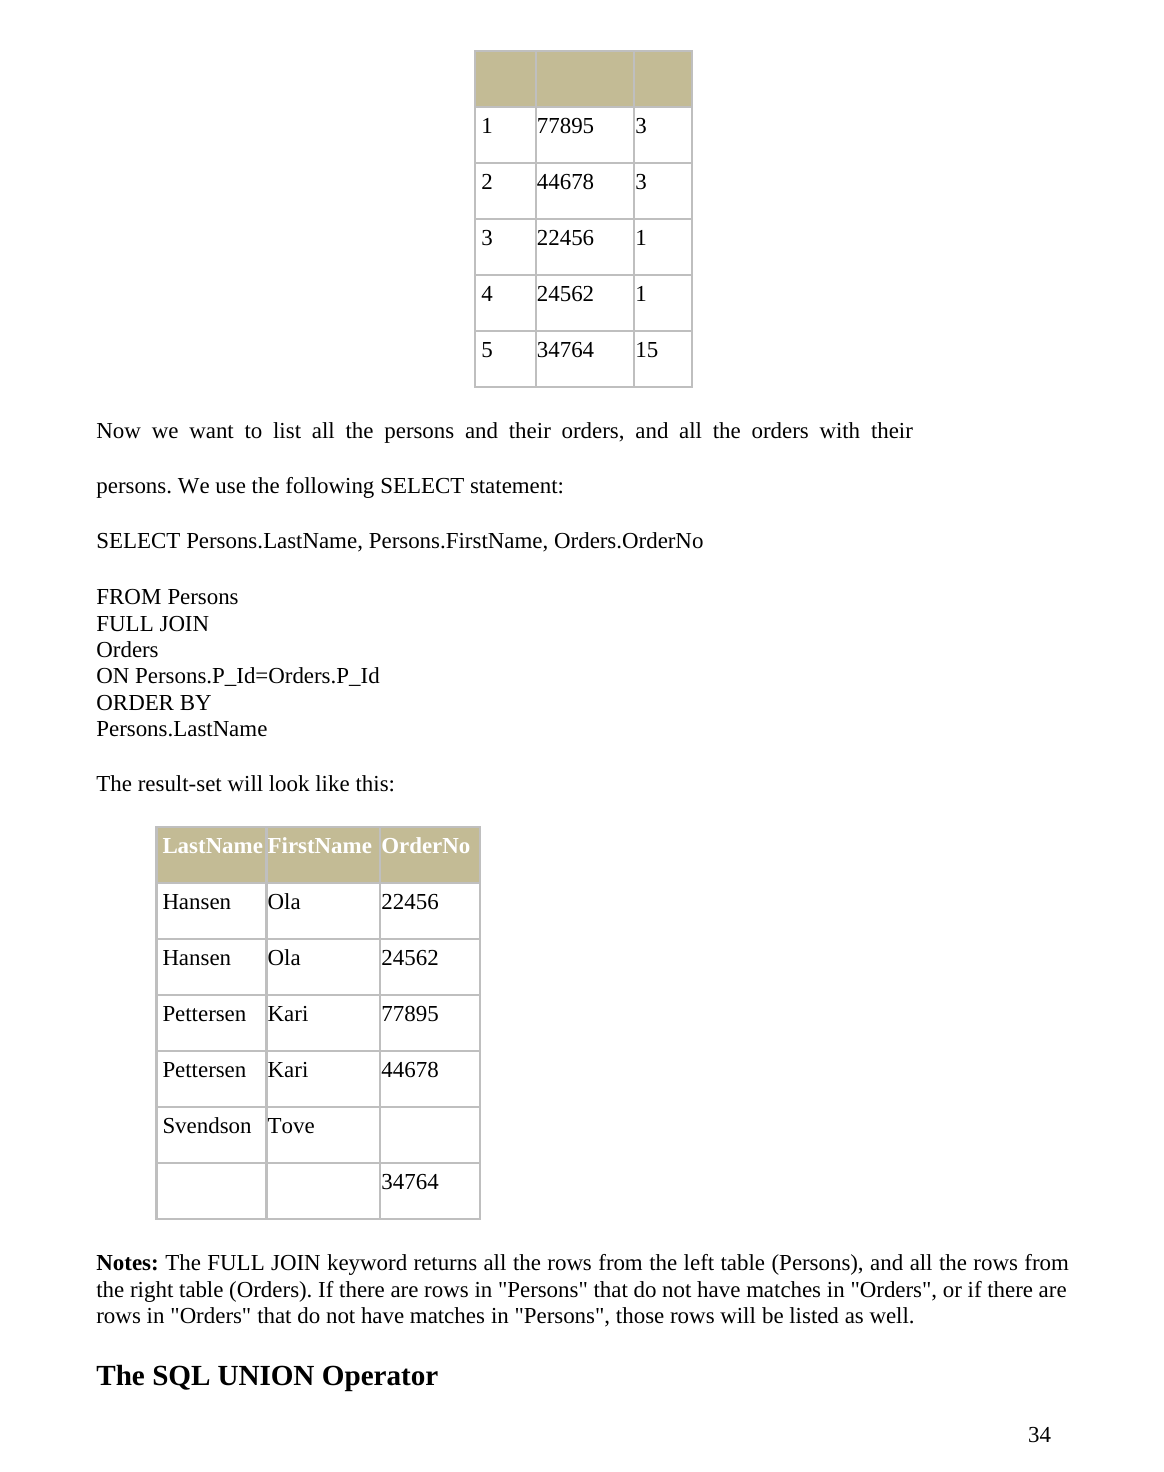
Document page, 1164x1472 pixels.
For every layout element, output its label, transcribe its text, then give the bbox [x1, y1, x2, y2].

text FROM Persons FULL JOIN Orders [96, 583, 277, 662]
subtitle The SQL UNION Operator [96, 1358, 1113, 1391]
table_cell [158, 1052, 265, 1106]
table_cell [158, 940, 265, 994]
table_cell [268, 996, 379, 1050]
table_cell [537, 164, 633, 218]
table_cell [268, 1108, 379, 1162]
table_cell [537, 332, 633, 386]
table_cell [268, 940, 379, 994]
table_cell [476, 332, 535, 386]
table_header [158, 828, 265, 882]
text Now we want to list all the persons and their orders, and all the orders with their persons. We use the following SELECT statement: [96, 417, 914, 499]
table_header [476, 52, 535, 106]
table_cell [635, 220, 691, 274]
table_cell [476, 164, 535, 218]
table_cell 77895 [537, 108, 633, 162]
text Notes: The FULL JOIN keyword returns all the rows from the left table (Persons), and all the rows from the right table (Orders). If there are rows in "Persons" that do not have matches in "Orders", or if there are rows in "Orders" that do not have matches in "Persons", those rows will be listed as well. [96, 1249, 1070, 1328]
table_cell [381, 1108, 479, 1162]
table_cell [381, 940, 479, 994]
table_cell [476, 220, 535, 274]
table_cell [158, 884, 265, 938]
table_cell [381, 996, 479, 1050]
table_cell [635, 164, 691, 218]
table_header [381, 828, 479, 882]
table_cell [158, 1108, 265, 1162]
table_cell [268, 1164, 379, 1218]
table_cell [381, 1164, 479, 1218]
text SELECT Persons.LastName, Persons.FirstName, Orders.OrderNo [96, 528, 1113, 554]
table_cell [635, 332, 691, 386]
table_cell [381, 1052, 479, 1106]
table_cell 3 [635, 108, 691, 162]
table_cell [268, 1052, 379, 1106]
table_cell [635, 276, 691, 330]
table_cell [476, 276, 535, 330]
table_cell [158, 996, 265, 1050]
text ON Persons.P_Id=Orders.P_Id ORDER BY Persons.LastName [96, 662, 388, 741]
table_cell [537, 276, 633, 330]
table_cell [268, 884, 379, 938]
table_header [635, 52, 691, 106]
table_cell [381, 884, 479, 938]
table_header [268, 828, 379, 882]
table_header [537, 52, 633, 106]
text The result-set will look like this: [96, 771, 1113, 797]
table_cell 1 [476, 108, 535, 162]
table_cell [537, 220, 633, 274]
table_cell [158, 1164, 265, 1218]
